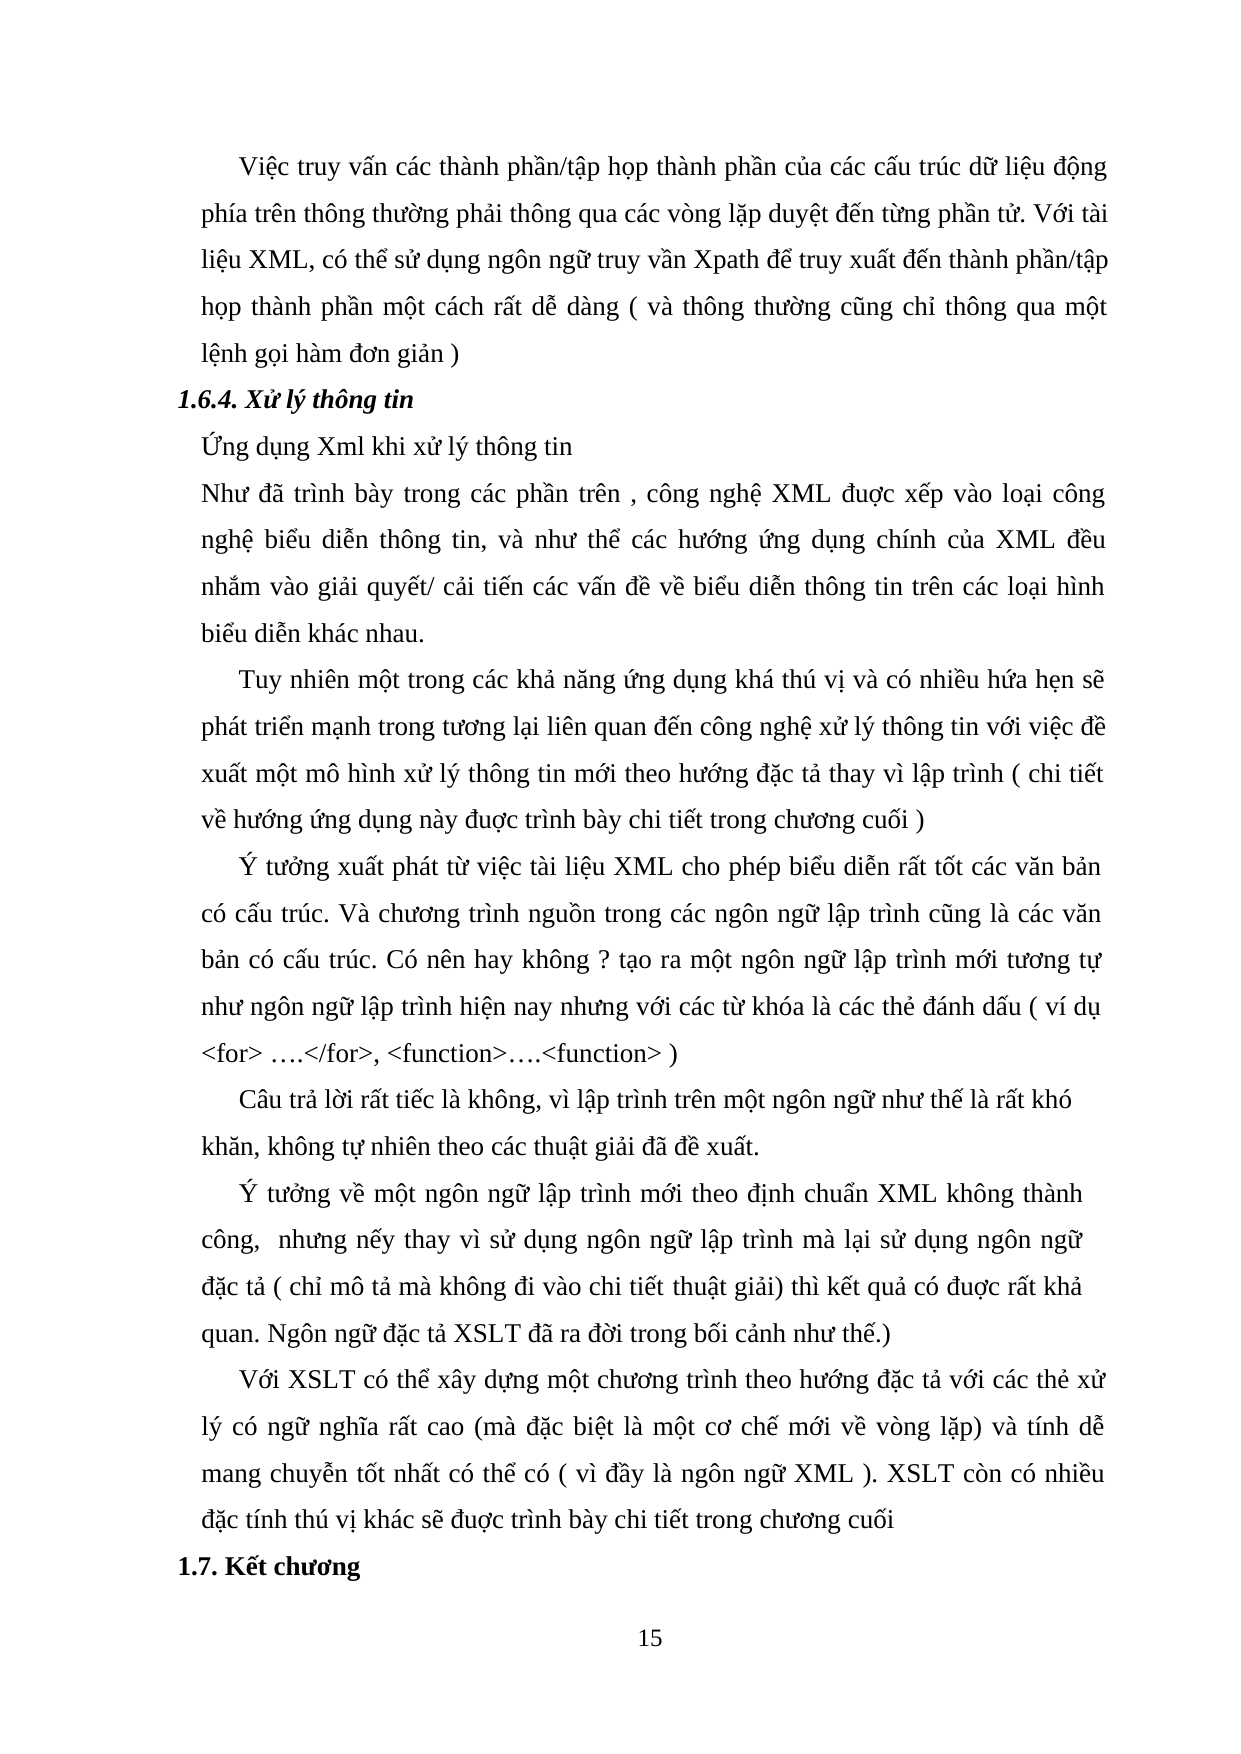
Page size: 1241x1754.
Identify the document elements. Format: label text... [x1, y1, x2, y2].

text Câu trả lời rất tiếc là không, vì lập trình trên một ngôn ngữ như thế là rất khó khăn, không tự nhiên theo các thuật giải đã đề xuất. [201, 1083, 1074, 1161]
text Ý tưởng về một ngôn ngữ lập trình mới theo định chuẩn XML không thành công, nhưng nếy thay vì sử dụng ngôn ngữ lập trình mà lại sử dụng ngôn ngữ đặc tả ( chỉ mô tả mà không đi vào chi tiết thuật giải) thì kết quả có đuợc rất khả quan. Ngôn ngữ đặc tả XSLT đã ra đời trong bối cảnh như thế.) [201, 1177, 1084, 1348]
text 1.7. Kết chương [177, 1550, 1122, 1581]
text Với XSLT có thể xây dựng một chương trình theo hướng đặc tả với các thẻ xử lý có ngữ nghĩa rất cao (mà đặc biệt là một cơ chế mới về vòng lặp) và tính dễ mang chuyễn tốt nhất có thể có ( vì đầy là ngôn ngữ XML ). XSLT còn có nhiều đặc tính thú vị khác sẽ đuợc trình bày chi tiết trong chương cuối [201, 1363, 1107, 1534]
text Ứng dụng Xml khi xử lý thông tin [201, 430, 1122, 461]
text Như đã trình bày trong các phần trên , công nghệ XML đuợc xếp vào loại công nghệ biểu diễn thông tin, và như thể các hướng ứng dụng chính của XML đều nhắm vào giải quyết/ cải tiến các vấn đề về biểu diễn thông tin trên các loại hình biểu diễn khác nhau. [201, 477, 1107, 648]
text Tuy nhiên một trong các khả năng ứng dụng khá thú vị và có nhiều hứa hẹn sẽ phát triển mạnh trong tương lại liên quan đến công nghệ xử lý thông tin với việc đề xuất một mô hình xử lý thông tin mới theo hướng đặc tả thay vì lập trình ( chi tiết về hướng ứng dụng này đuợc trình bày chi tiết trong chương cuối ) [201, 663, 1107, 834]
subtitle 1.6.4. Xử lý thông tin [177, 383, 1122, 414]
text Ý tưởng xuất phát từ việc tài liệu XML cho phép biểu diễn rất tốt các văn bản có cấu trúc. Và chương trình nguồn trong các ngôn ngữ lập trình cũng là các văn bản có cấu trúc. Có nên hay không ? tạo ra một ngôn ngữ lập trình mới tương tự như ngôn ngữ lập trình hiện nay nhưng với các từ khóa là các thẻ đánh dấu ( ví dụ <for> ….</for>, <function>….<function> ) [201, 850, 1103, 1068]
text Việc truy vấn các thành phần/tập họp thành phần của các cấu trúc dữ liệu động phía trên thông thường phải thông qua các vòng lặp duyệt đến từng phần tử. Với tài liệu XML, có thể sử dụng ngôn ngữ truy vần Xpath để truy xuất đến thành phần/tập họp thành phần một cách rất dễ dàng ( và thông thường cũng chỉ thông qua một lệnh gọi hàm đơn giản ) [201, 150, 1109, 368]
